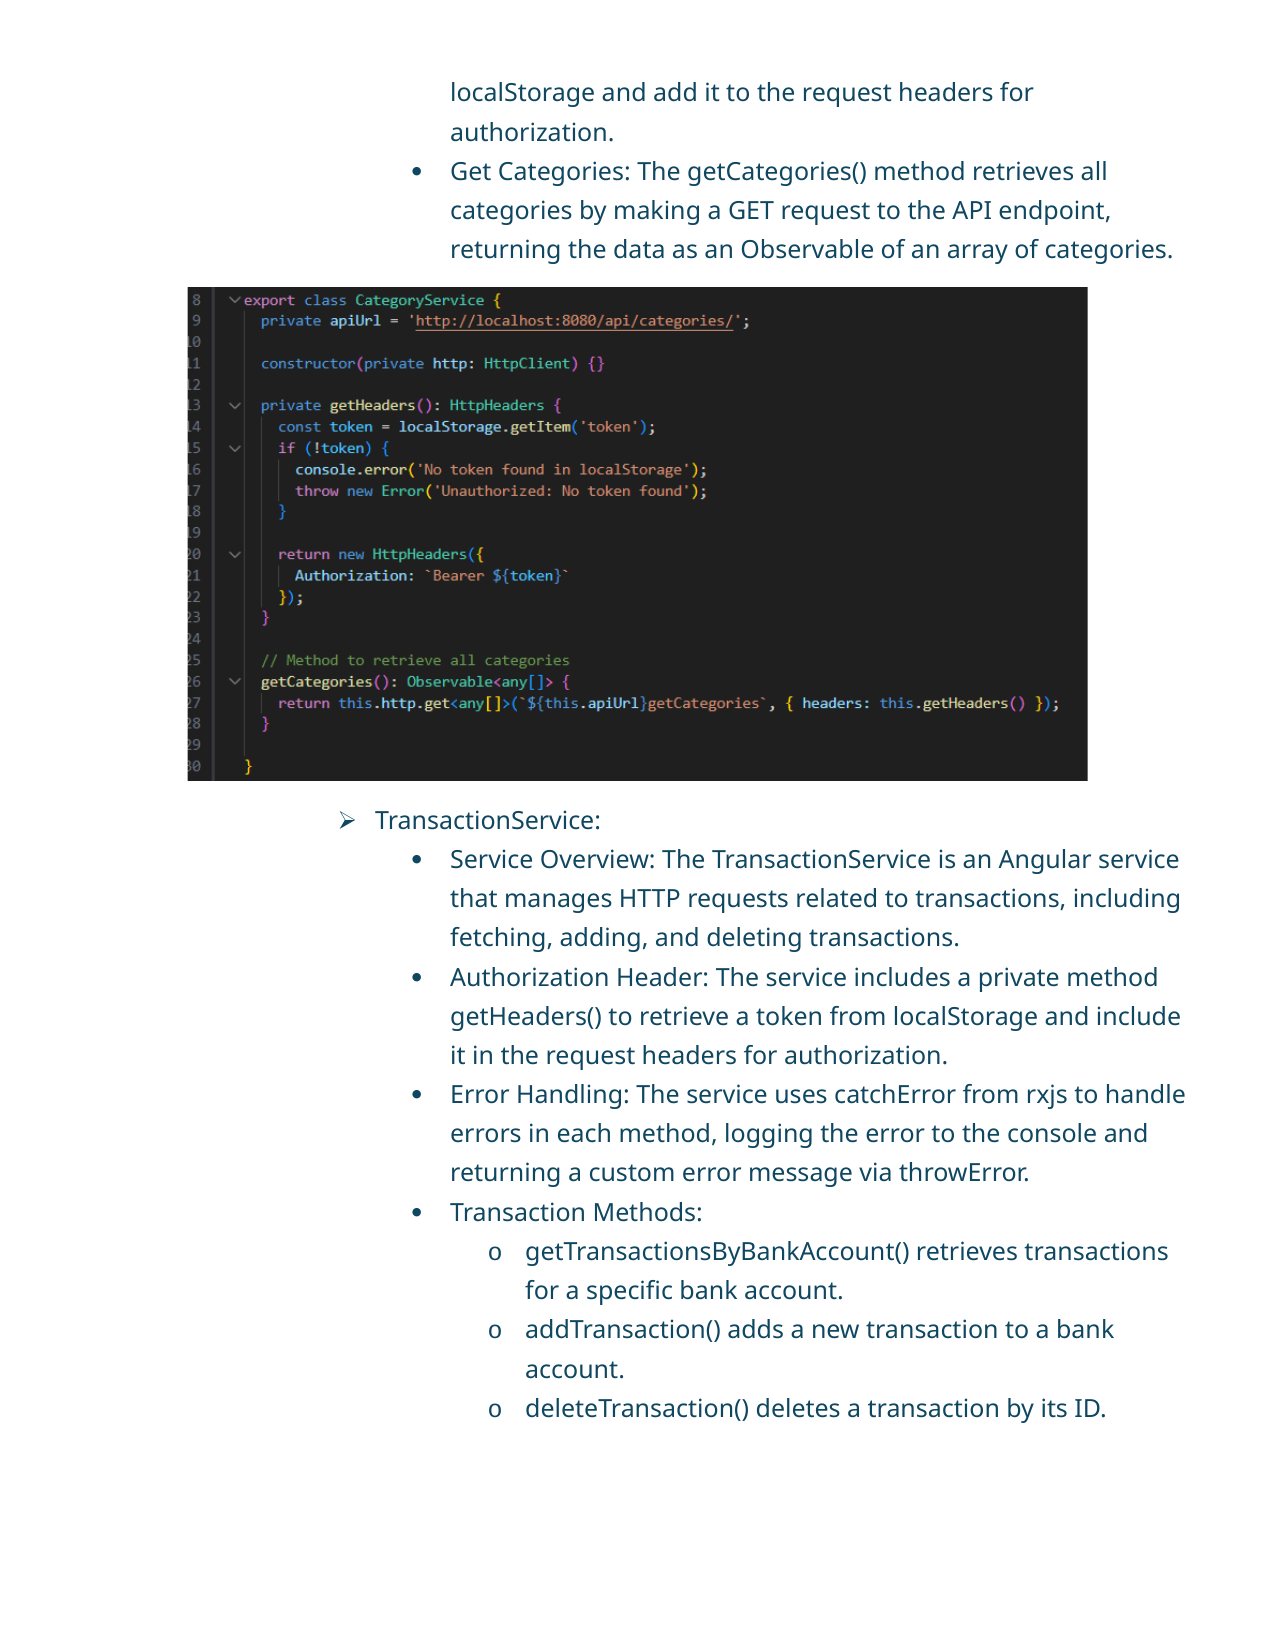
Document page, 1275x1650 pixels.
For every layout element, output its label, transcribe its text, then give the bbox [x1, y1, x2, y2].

list Error Handling: The service uses catchError from rxjs to handle errors in each method, logging the error to the console and returning a custom error message via throwError. [412, 1077, 1200, 1189]
picture [187, 287, 1088, 781]
list getTransactionsByBankAccount() retrieves transactions for a specific bank account. [487, 1233, 1200, 1307]
list deleteTransaction() deletes a transaction by its ID. [487, 1391, 1200, 1425]
list Get Categories: The getCategories() method retrieves all categories by making a GET request to the API endpoint, returning the data as an Observable of an array of categories. [412, 153, 1200, 266]
list Authorization Header: The service includes a private method getHeaders() to retrieve a token from localStorage and include it in the request headers for authorization. [412, 959, 1200, 1072]
list TransactionService: [337, 803, 1200, 837]
list Transaction Methods: [412, 1194, 1200, 1228]
list Service Overview: The TransactionService is an Angular service that manages HTTP requests related to transactions, including fetching, adding, and deleting transactions. [412, 842, 1200, 954]
list addTransaction() adds a new transaction to a bank account. [487, 1312, 1200, 1385]
